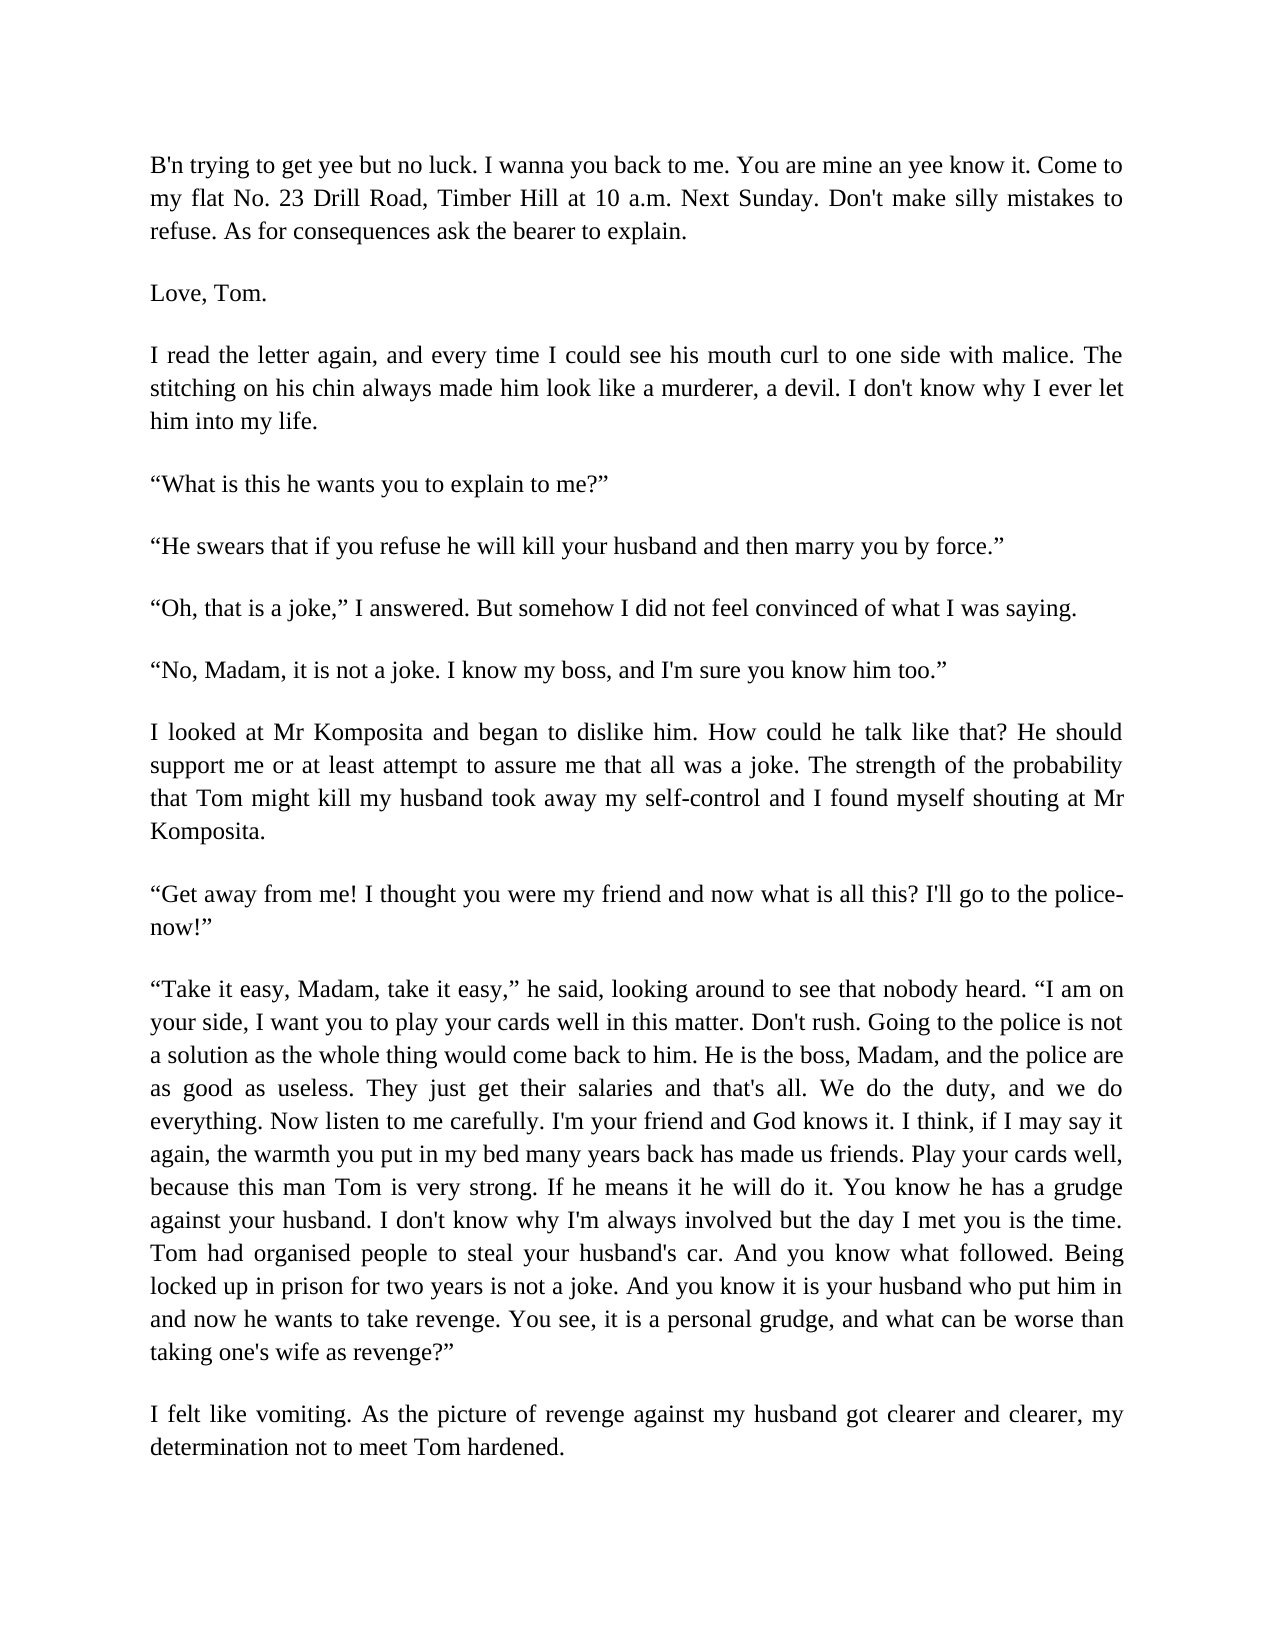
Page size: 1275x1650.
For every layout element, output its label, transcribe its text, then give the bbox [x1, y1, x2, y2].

text “What is this he wants you to explain to me?” [150, 469, 1125, 497]
text “He swears that if you refuse he will kill your husband and then marry you by force.” [150, 531, 1125, 559]
text “Get away from me! I thought you were my friend and now what is all this? I'll go to the police-now!” [150, 879, 1125, 940]
text I looked at Mr Komposita and began to dislike him. How could he talk like that? He should support me or at least attempt to assure me that all was a joke. The strength of the probability that Tom might kill my husband took away my self-control and I found myself shouting at Mr Komposita. [150, 717, 1125, 845]
text “Take it easy, Madam, take it easy,” he said, looking around to see that nobody heard. “I am on your side, I want you to play your cards well in this matter. Don't rush. Going to the police is not a solution as the whole thing would come back to him. He is the boss, Madam, and the police are as good as useless. They just get their salaries and that's all. We do the duty, and we do everything. Now listen to me carefully. I'm your friend and God knows it. I think, if I may say it again, the warmth you put in my bed many years back has made us friends. Play your cards well, because this man Tom is very strong. If he means it he will do it. You know he has a grudge against your husband. I don't know why I'm always involved but the day I met you is the time. Tom had organised people to steal your husband's car. And you know what followed. Being locked up in prison for two years is not a joke. And you know it is your husband who put him in and now he wants to take revenge. You see, it is a personal grudge, and what can be worse than taking one's wife as revenge?” [150, 974, 1125, 1366]
text B'n trying to get yee but no luck. I wanna you back to me. You are mine an yee know it. Come to my flat No. 23 Drill Road, Timber Hill at 10 a.m. Next Sunday. Don't make silly mistakes to refuse. As for consequences ask the bearer to explain. [150, 150, 1125, 245]
text I felt like vomiting. As the picture of revenge against my husband got clearer and clearer, my determination not to meet Tom hardened. [150, 1399, 1125, 1461]
text I read the letter again, and every time I could see his mouth curl to one side with malice. The stitching on his chin always made him look like a murderer, a devil. I don't know why I ever let him into my life. [150, 340, 1125, 435]
text Love, Tom. [150, 278, 1125, 307]
text “No, Madam, it is not a joke. I know my boss, and I'm sure you know him too.” [150, 655, 1125, 684]
text “Oh, that is a joke,” I answered. But somehow I did not feel convinced of what I was saying. [150, 593, 1125, 622]
